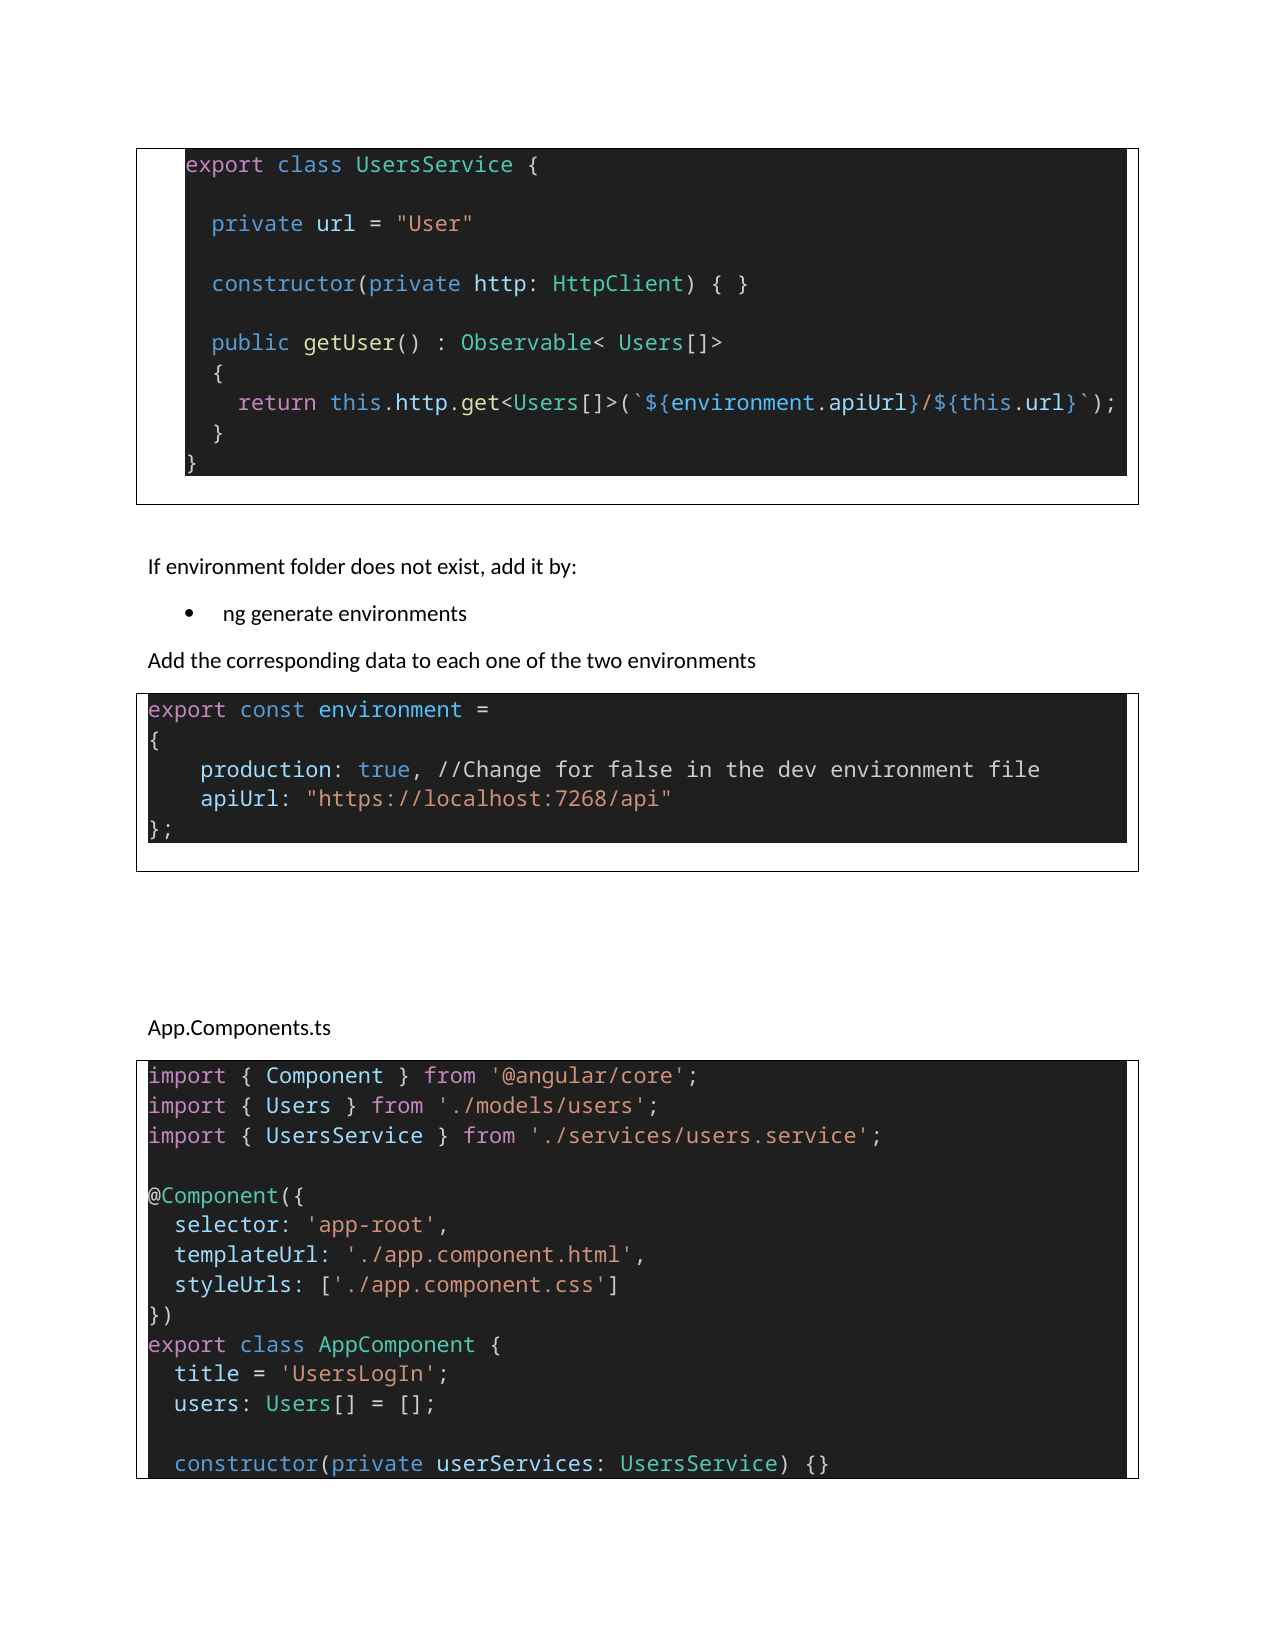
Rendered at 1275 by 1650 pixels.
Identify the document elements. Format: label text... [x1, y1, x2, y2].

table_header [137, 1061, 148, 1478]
list ng generate environments [185, 599, 1127, 627]
text Add the corresponding data to each one of the two environments [148, 646, 1127, 674]
table_header export const environment = { production: true, //Change for false in the dev environment file apiUrl: "https://localhost:7268/api" }; [137, 694, 1138, 871]
text App.Components.ts [148, 1013, 1127, 1041]
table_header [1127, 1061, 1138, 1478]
text If environment folder does not exist, add it by: [148, 552, 1127, 580]
